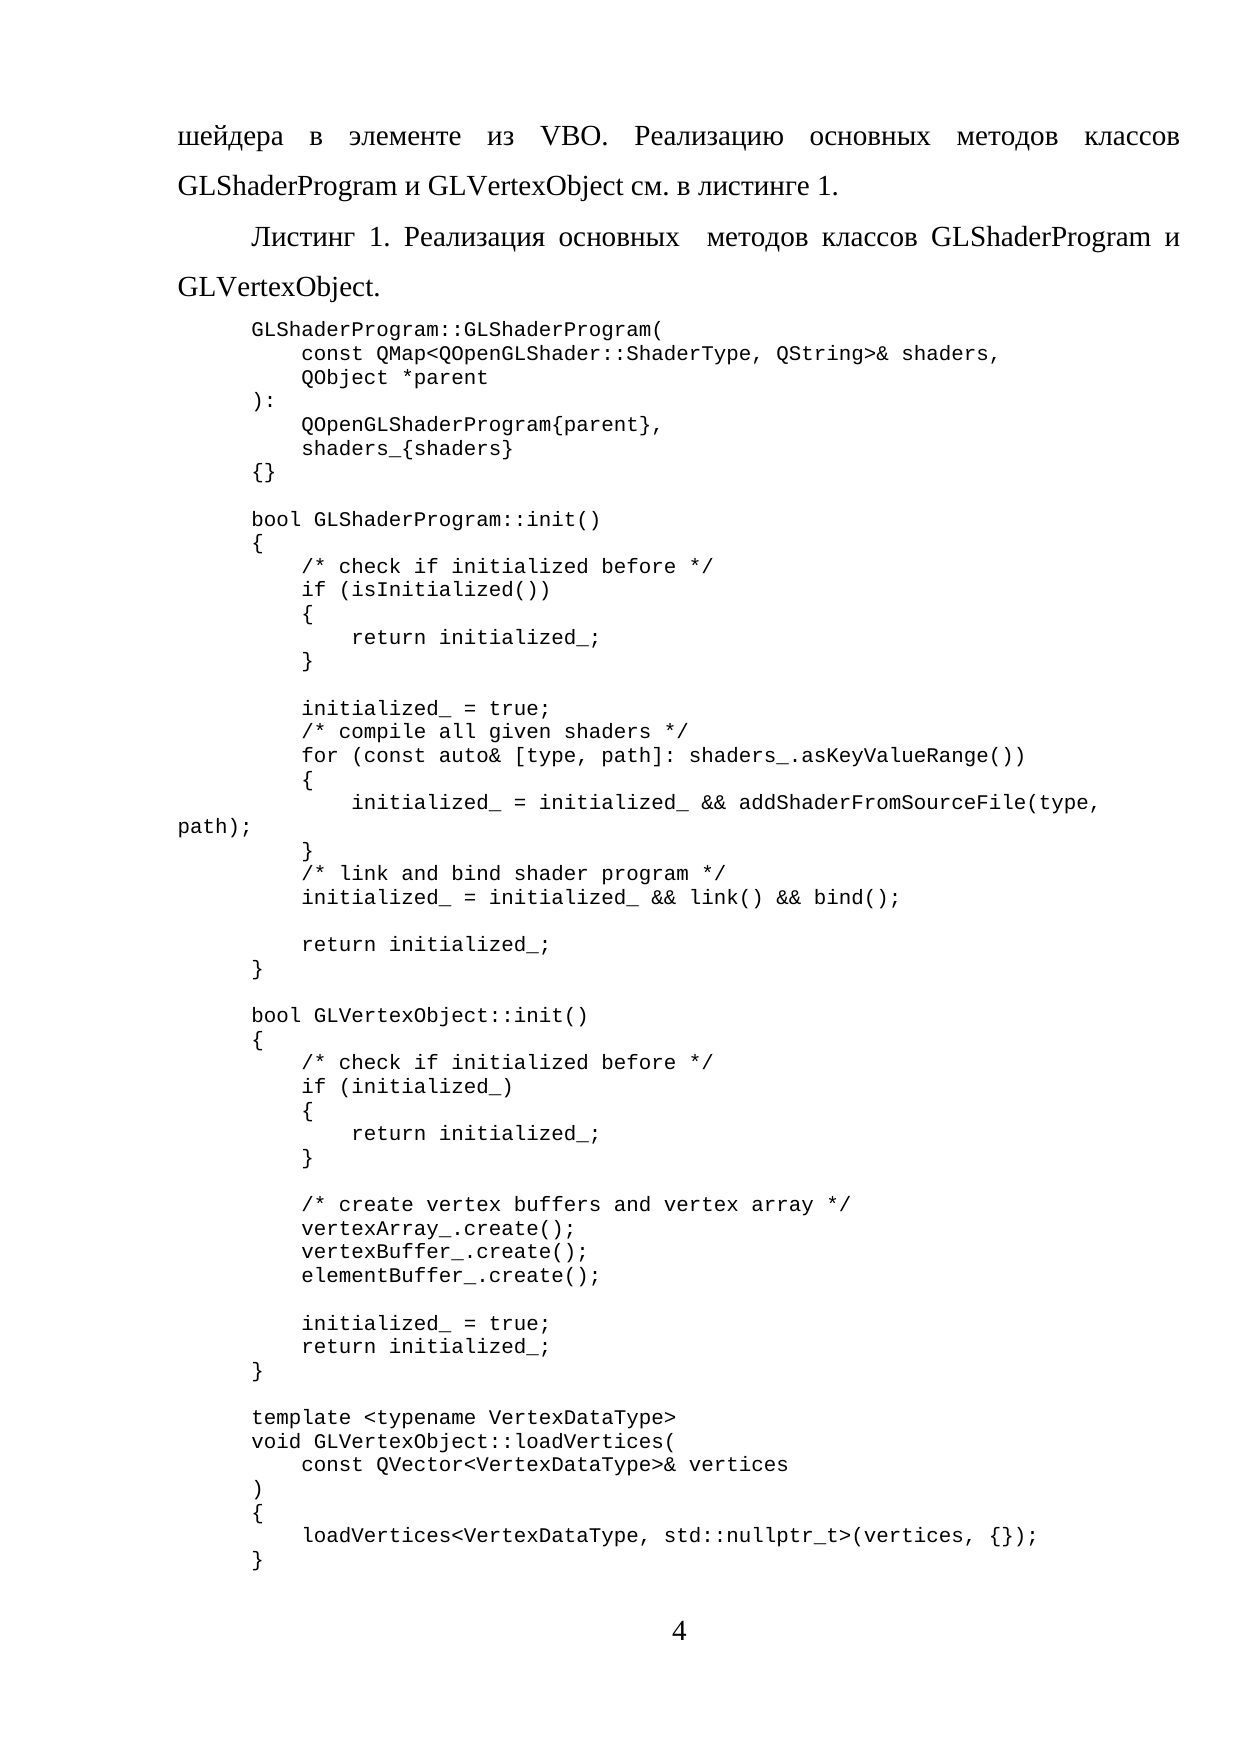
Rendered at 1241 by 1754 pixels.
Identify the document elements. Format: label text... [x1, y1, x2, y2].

text } [177, 1147, 1181, 1171]
text const QMap<QOpenGLShader::ShaderType, QString>& shaders, [177, 343, 1181, 367]
text void GLVertexObject::loadVertices( [177, 1431, 1181, 1454]
text { [177, 603, 1181, 627]
text } [177, 650, 1181, 674]
text QOpenGLShaderProgram{parent}, [177, 414, 1181, 438]
text if (isInitialized()) [177, 579, 1181, 603]
text bool GLShaderProgram::init() [177, 508, 1181, 532]
text loadVertices<VertexDataType, std::nullptr_t>(vertices, {}); [177, 1525, 1181, 1549]
text initialized_ = initialized_ && link() && bind(); [177, 887, 1181, 911]
text /* create vertex buffers and vertex array */ [177, 1194, 1181, 1218]
text } [177, 958, 1181, 981]
text Листинг 1. Реализация основных методов классов GLShaderProgram и GLVertexObject. [177, 219, 1181, 303]
text vertexBuffer_.create(); [177, 1242, 1181, 1265]
text template <typename VertexDataType> [177, 1407, 1181, 1431]
text for (const auto& [type, path]: shaders_.asKeyValueRange()) [177, 745, 1181, 769]
text return initialized_; [177, 934, 1181, 958]
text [177, 118, 1181, 202]
text /* check if initialized before */ [177, 1052, 1181, 1076]
text bool GLVertexObject::init() [177, 1005, 1181, 1029]
text { [177, 1029, 1181, 1052]
text initialized_ = true; [177, 1312, 1181, 1336]
text { [177, 532, 1181, 556]
text elementBuffer_.create(); [177, 1265, 1181, 1289]
text /* link and bind shader program */ [177, 863, 1181, 887]
text { [177, 1502, 1181, 1525]
text ) [177, 1478, 1181, 1502]
text const QVector<VertexDataType>& vertices [177, 1454, 1181, 1478]
text ): [177, 390, 1181, 414]
text } [177, 1360, 1181, 1383]
text } [177, 839, 1181, 863]
text return initialized_; [177, 627, 1181, 650]
text {} [177, 461, 1181, 485]
text /* check if initialized before */ [177, 556, 1181, 579]
text GLShaderProgram::GLShaderProgram( [177, 319, 1181, 343]
text /* compile all given shaders */ [177, 721, 1181, 745]
text QObject *parent [177, 367, 1181, 390]
text return initialized_; [177, 1123, 1181, 1147]
text initialized_ = true; [177, 698, 1181, 721]
text vertexArray_.create(); [177, 1218, 1181, 1242]
text { [177, 1100, 1181, 1123]
text { [177, 769, 1181, 792]
text shaders_{shaders} [177, 438, 1181, 461]
text return initialized_; [177, 1336, 1181, 1360]
text initialized_ = initialized_ && addShaderFromSourceFile(type, path); [177, 792, 1181, 839]
text } [177, 1549, 1181, 1573]
text if (initialized_) [177, 1076, 1181, 1100]
